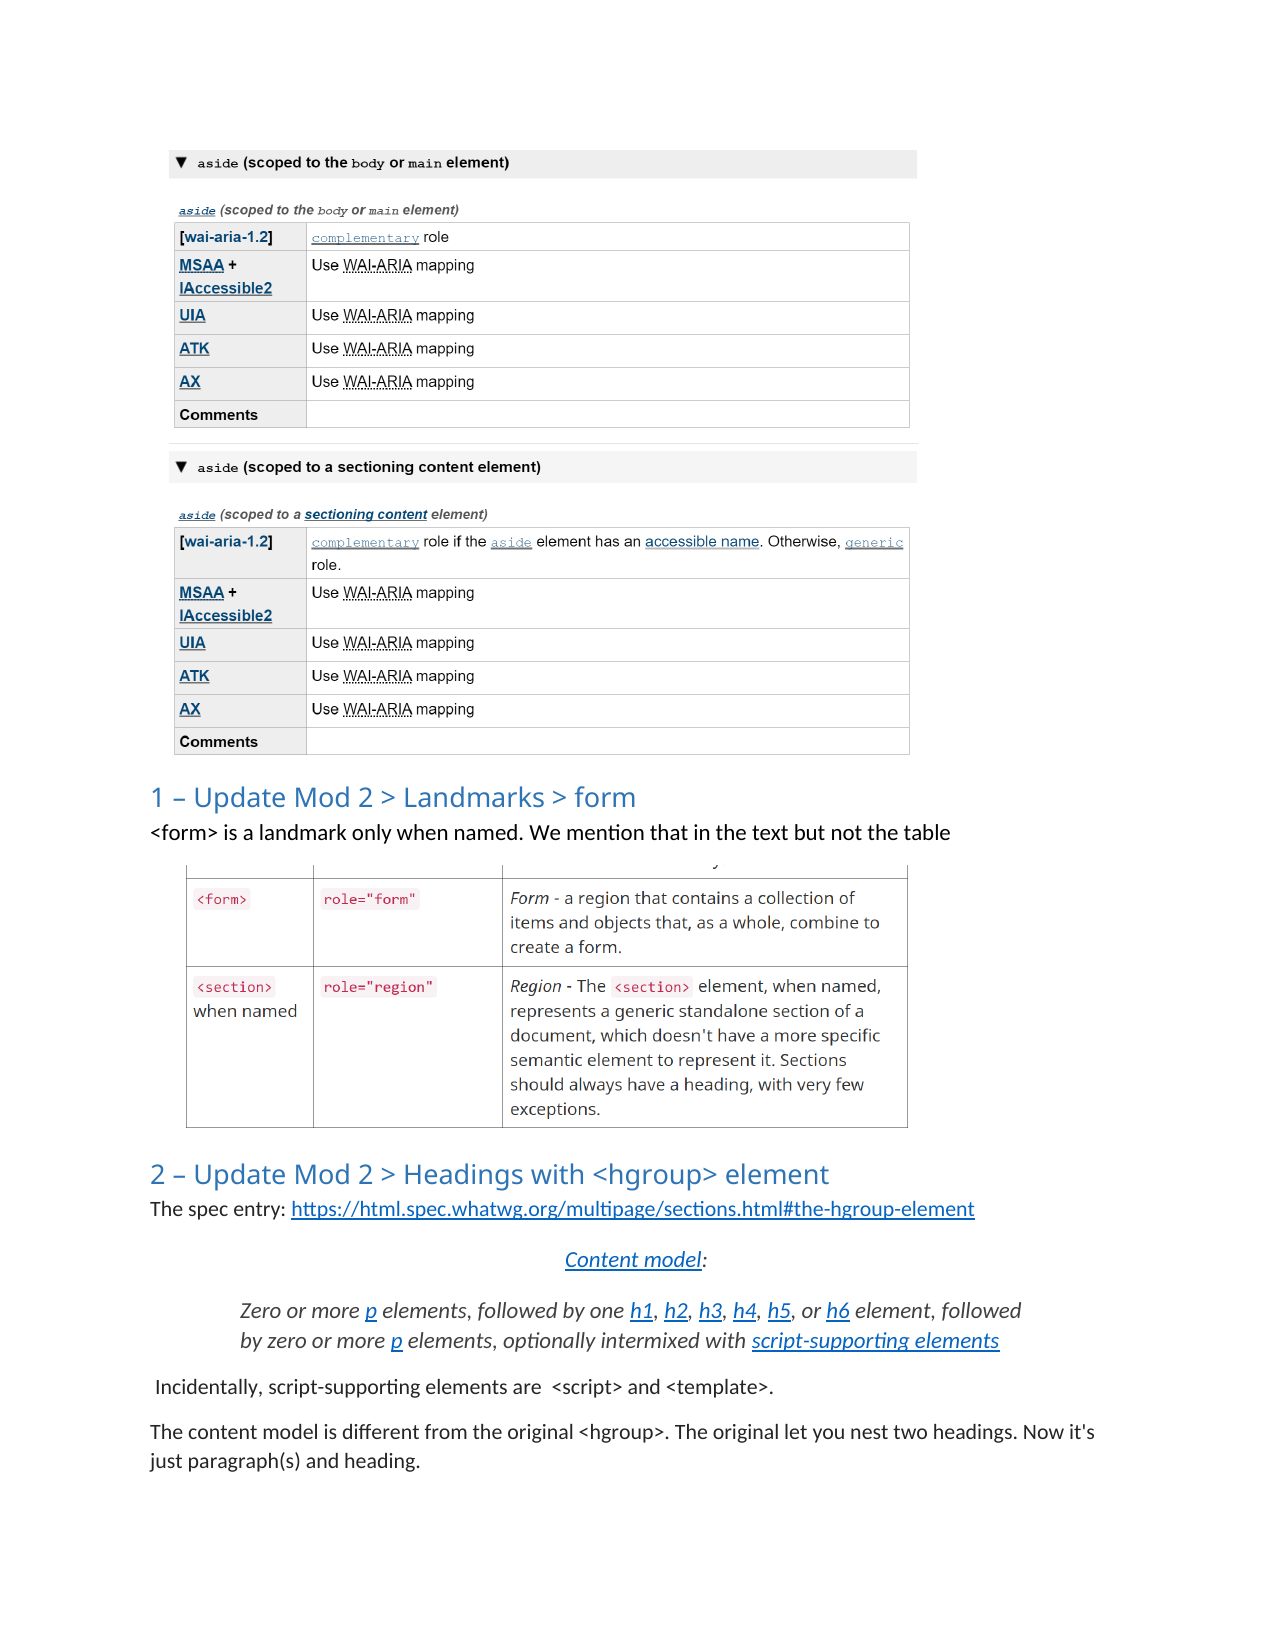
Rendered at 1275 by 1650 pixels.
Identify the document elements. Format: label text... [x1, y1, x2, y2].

subtitle 1 – Update Mod 2 > Landmarks > form [150, 778, 1125, 815]
text The content model is different from the original <hgroup>. The original let you nest two headings. Now it's just paragraph(s) and heading. [150, 1418, 1125, 1474]
text The spec entry: https://html.spec.whatwg.org/multipage/sections.html#the-hgroup-element [150, 1195, 1125, 1222]
text Zero or more p elements, followed by one h1, h2, h3, h4, h5, or h6 element, followed by zero or more p elements, optionally intermixed with script-supporting elements [240, 1296, 1035, 1354]
subtitle 2 – Update Mod 2 > Headings with <hgroup> element [150, 1156, 1125, 1192]
text Content model: [240, 1245, 1035, 1273]
text <form> is a landmark only when named. We mention that in the text but not the table [150, 818, 1125, 846]
text Incidentally, script-supporting elements are <script> and <template>. [150, 1373, 1125, 1400]
